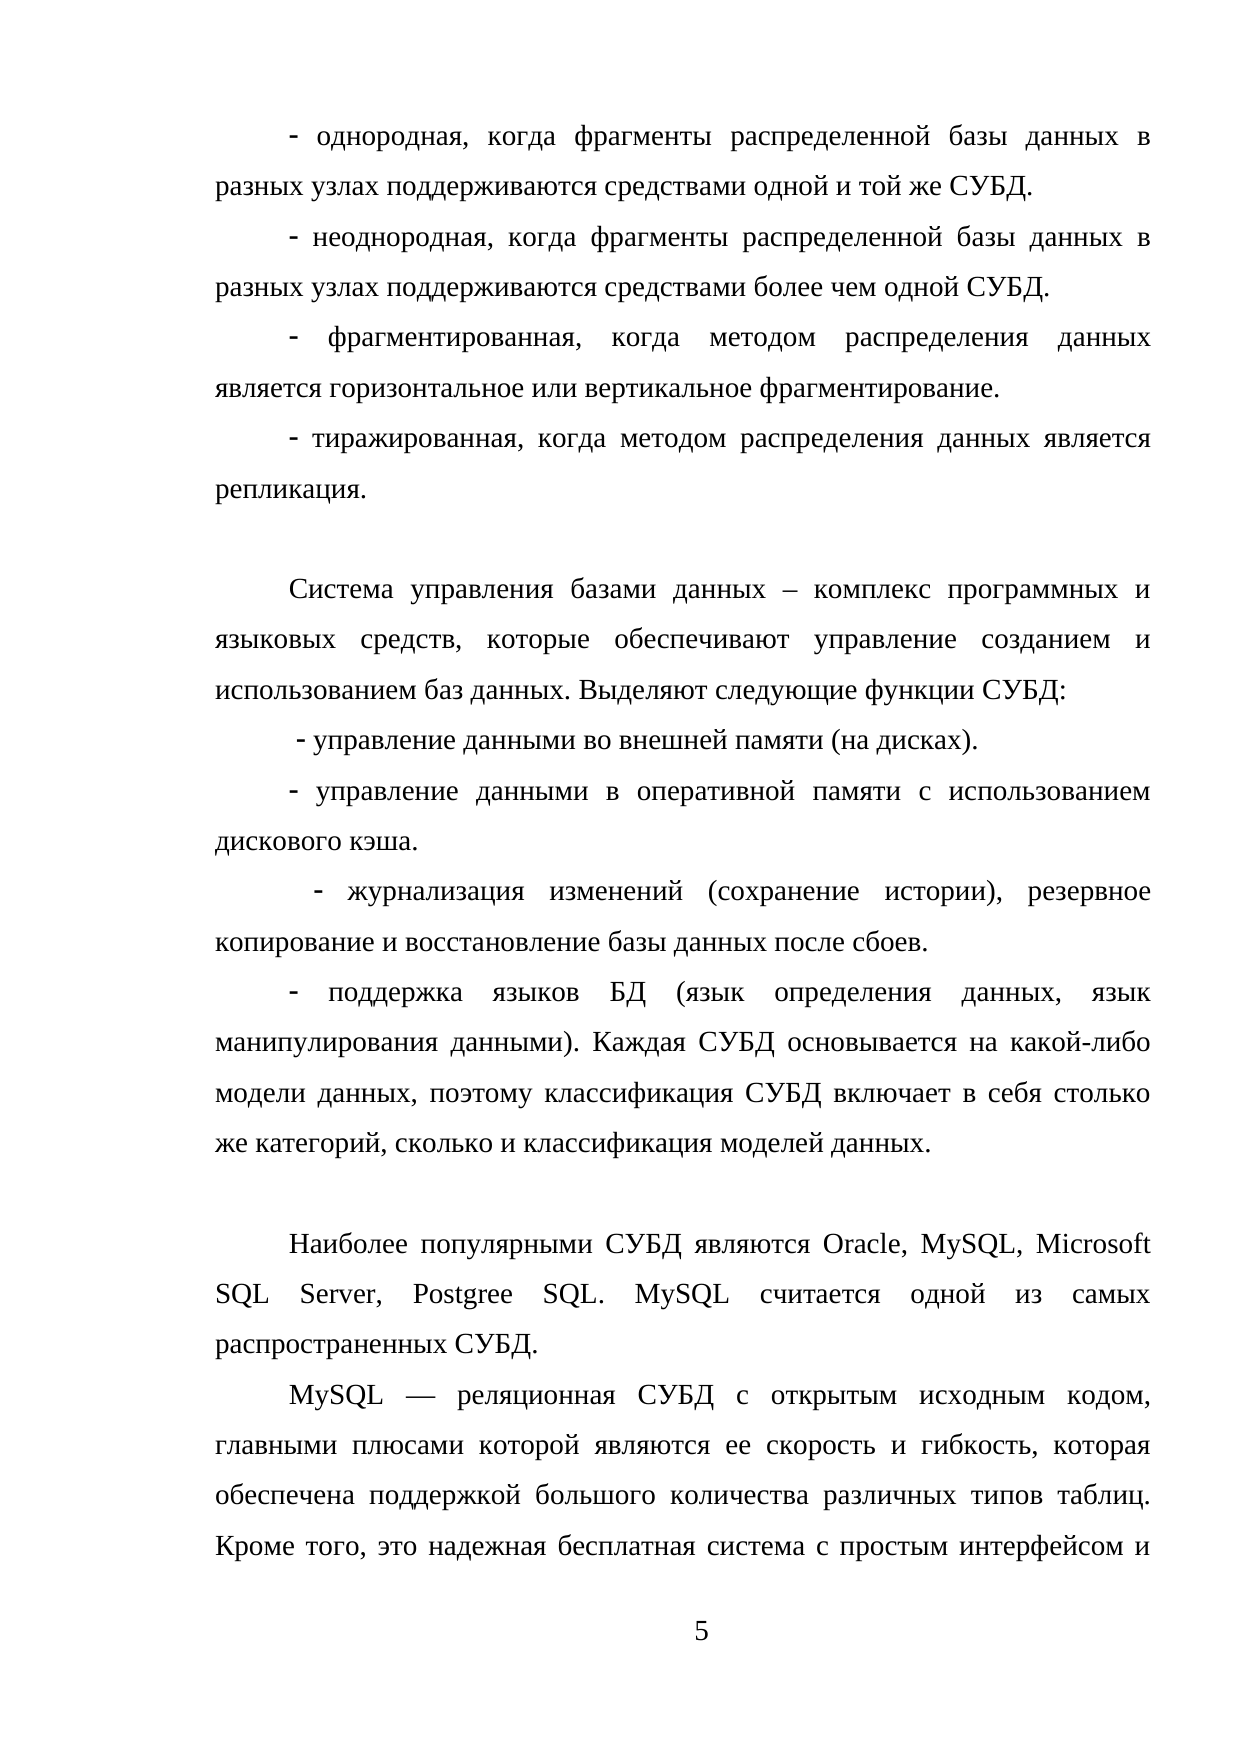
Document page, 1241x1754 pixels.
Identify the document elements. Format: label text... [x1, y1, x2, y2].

list поддержка языков БД (язык определения данных, язык манипулирования данными). Каждая СУБД основывается на какой-либо модели данных, поэтому классификация СУБД включает в себя столько же категорий, сколько и классификация моделей данных. [215, 974, 1152, 1159]
list управление данными во внешней памяти (на дисках). [215, 722, 1152, 756]
list управление данными в оперативной памяти с использованием дискового кэша. [215, 773, 1152, 857]
list фрагментированная, когда методом распределения данных является горизонтальное или вертикальное фрагментирование. [215, 319, 1152, 403]
list неоднородная, когда фрагменты распределенной базы данных в разных узлах поддерживаются средствами более чем одной СУБД. [215, 219, 1152, 303]
list Наиболее популярными СУБД являются Oracle, MySQL, Microsoft SQL Server, Postgree SQL. MySQL считается одной из самых распространенных СУБД. [215, 1226, 1152, 1360]
list тиражированная, когда методом распределения данных является репликация. [215, 420, 1152, 504]
list журнализация изменений (сохранение истории), резервное копирование и восстановление базы данных после сбоев. [215, 873, 1152, 957]
list однородная, когда фрагменты распределенной базы данных в разных узлах поддерживаются средствами одной и той же СУБД. [215, 118, 1152, 202]
list Система управления базами данных – комплекс программных и языковых средств, которые обеспечивают управление созданием и использованием баз данных. Выделяют следующие функции СУБД: [215, 571, 1152, 706]
